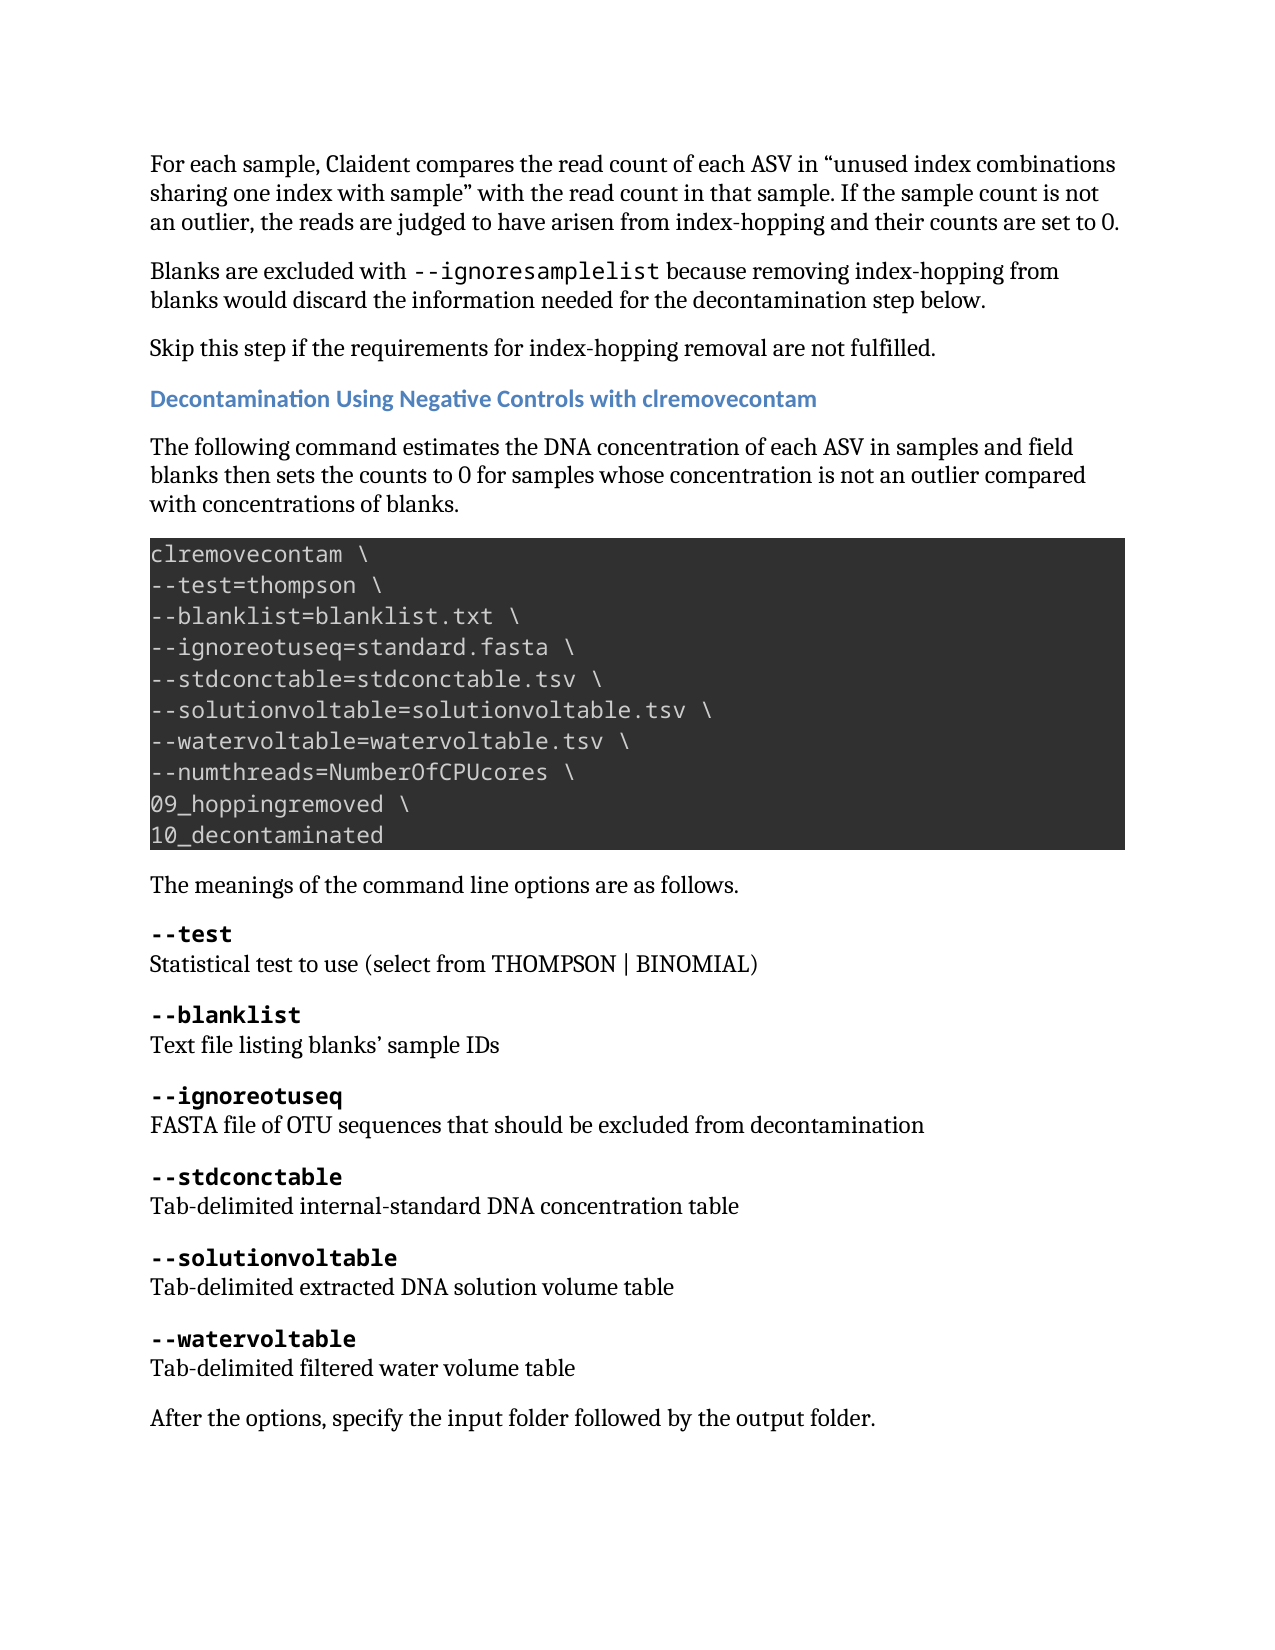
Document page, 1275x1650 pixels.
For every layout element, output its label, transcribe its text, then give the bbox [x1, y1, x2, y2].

text For each sample, Claident compares the read count of each ASV in “unused index combinations sharing one index with sample” with the read count in that sample. If the sample count is not an outlier, the reads are judged to have arisen from index-hopping and their counts are set to 0. [150, 150, 1125, 236]
text --solutionvoltable [150, 1242, 1125, 1273]
text Statistical test to use (select from THOMPSON | BINOMIAL) [150, 950, 1125, 978]
text The meanings of the command line options are as follows. [150, 871, 1125, 900]
text --test [150, 918, 1125, 950]
text FASTA file of OTU sequences that should be excluded from decontamination [150, 1111, 1125, 1140]
text --blanklist [150, 999, 1125, 1031]
text --watervoltable [150, 1323, 1125, 1354]
text Tab-delimited internal-standard DNA concentration table [150, 1192, 1125, 1221]
text Blanks are excluded with --ignoresamplelist because removing index-hopping from blanks would discard the information needed for the decontamination step below. [150, 255, 1125, 315]
text Tab-delimited filtered water volume table [150, 1354, 1125, 1383]
text The following command estimates the DNA concentration of each ASV in samples and field blanks then sets the counts to 0 for samples whose concentration is not an outlier compared with concentrations of blanks. [150, 433, 1125, 519]
text Text file listing blanks’ sample IDs [150, 1031, 1125, 1059]
text --ignoreotuseq [150, 1080, 1125, 1111]
text Tab-delimited extracted DNA solution volume table [150, 1273, 1125, 1302]
subtitle Decontamination Using Negative Controls with clremovecontam [150, 383, 1125, 414]
text clremovecontam \ --test=thompson \ --blanklist=blanklist.txt \ --ignoreotuseq=standard.fasta \ --stdconctable=stdconctable.tsv \ --solutionvoltable=solutionvoltable.tsv \ --watervoltable=watervoltable.tsv \ --numthreads=NumberOfCPUcores \ 09_hoppingremoved \ 10_decontaminated [370, 538, 1125, 850]
text After the options, specify the input folder followed by the output folder. [150, 1403, 1125, 1432]
text --stdconctable [150, 1161, 1125, 1192]
text Skip this step if the requirements for index-hopping removal are not fulfilled. [150, 334, 1125, 362]
